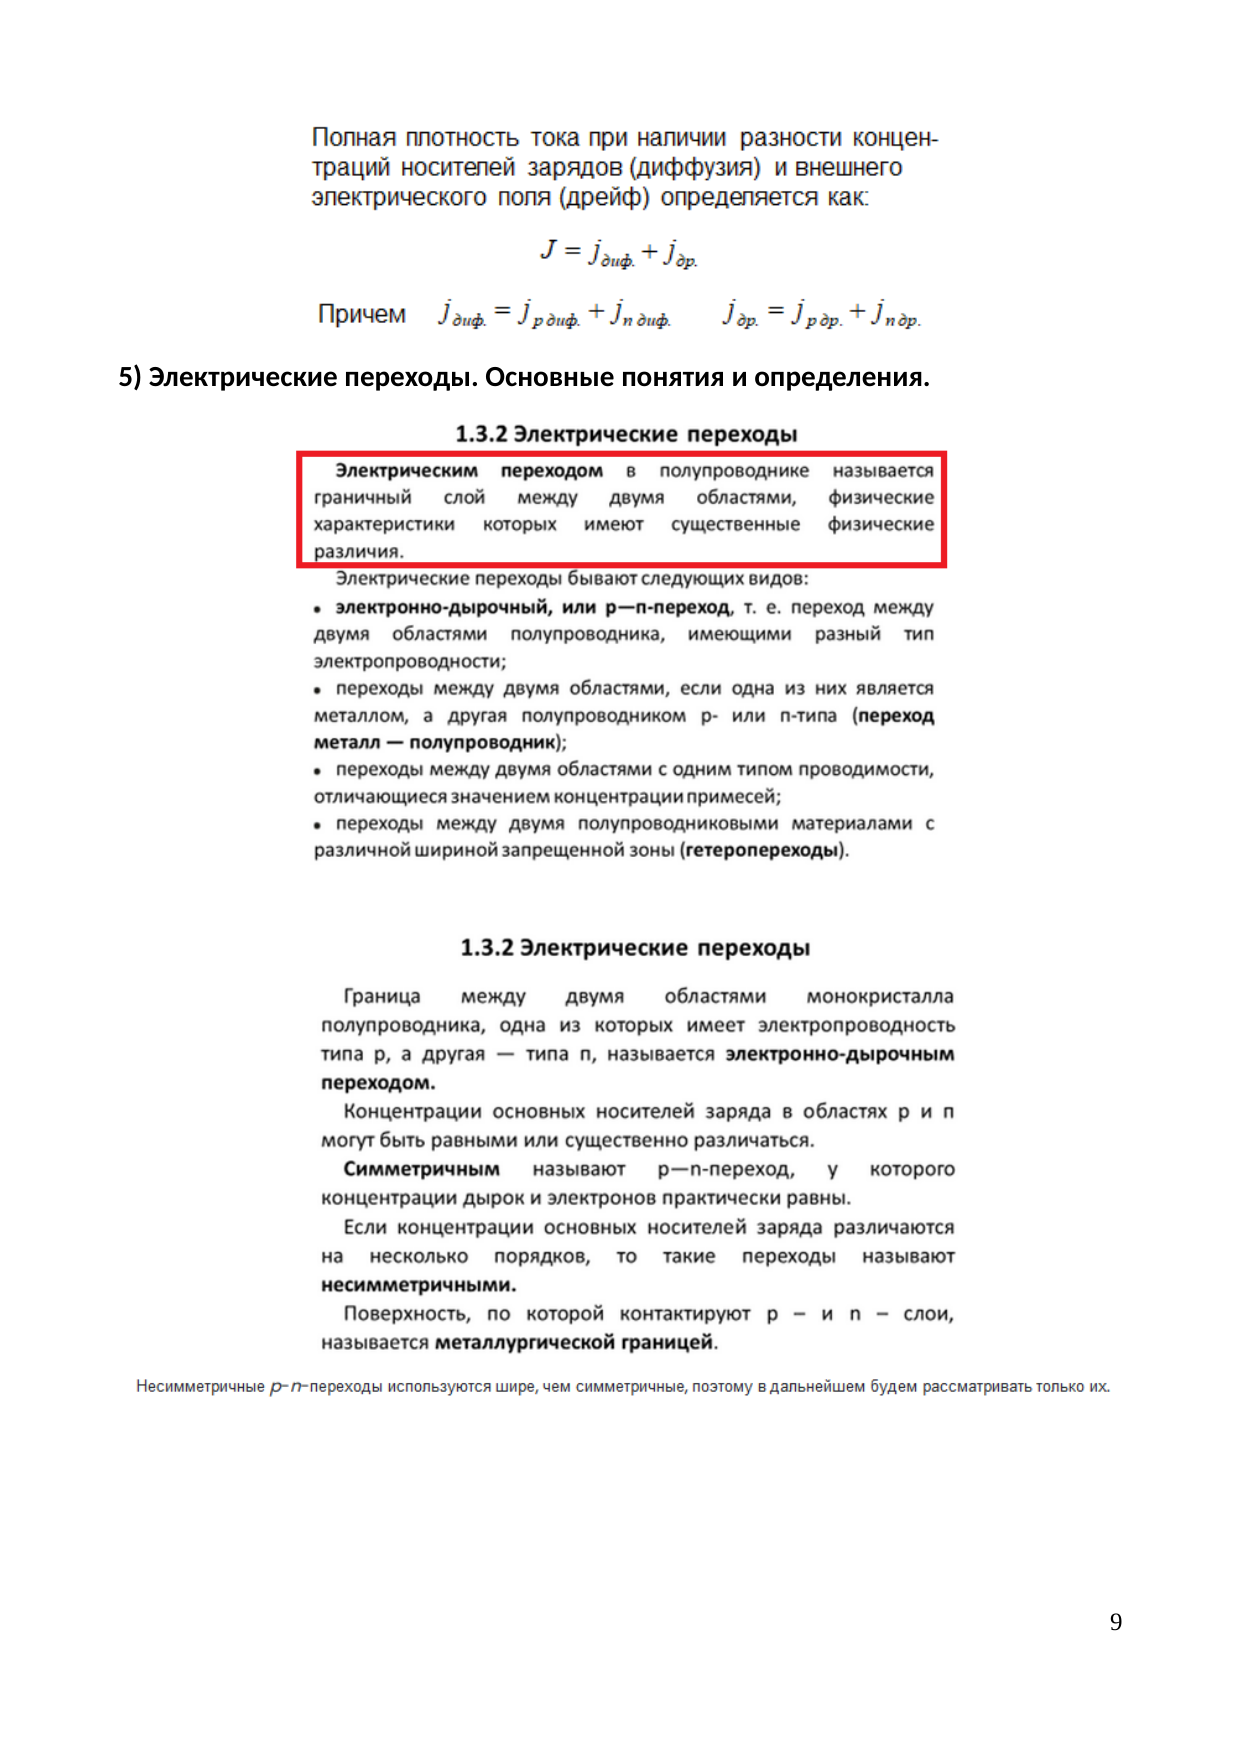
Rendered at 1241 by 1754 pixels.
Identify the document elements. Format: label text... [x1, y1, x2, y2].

picture [118, 406, 1123, 1403]
picture [298, 118, 942, 337]
